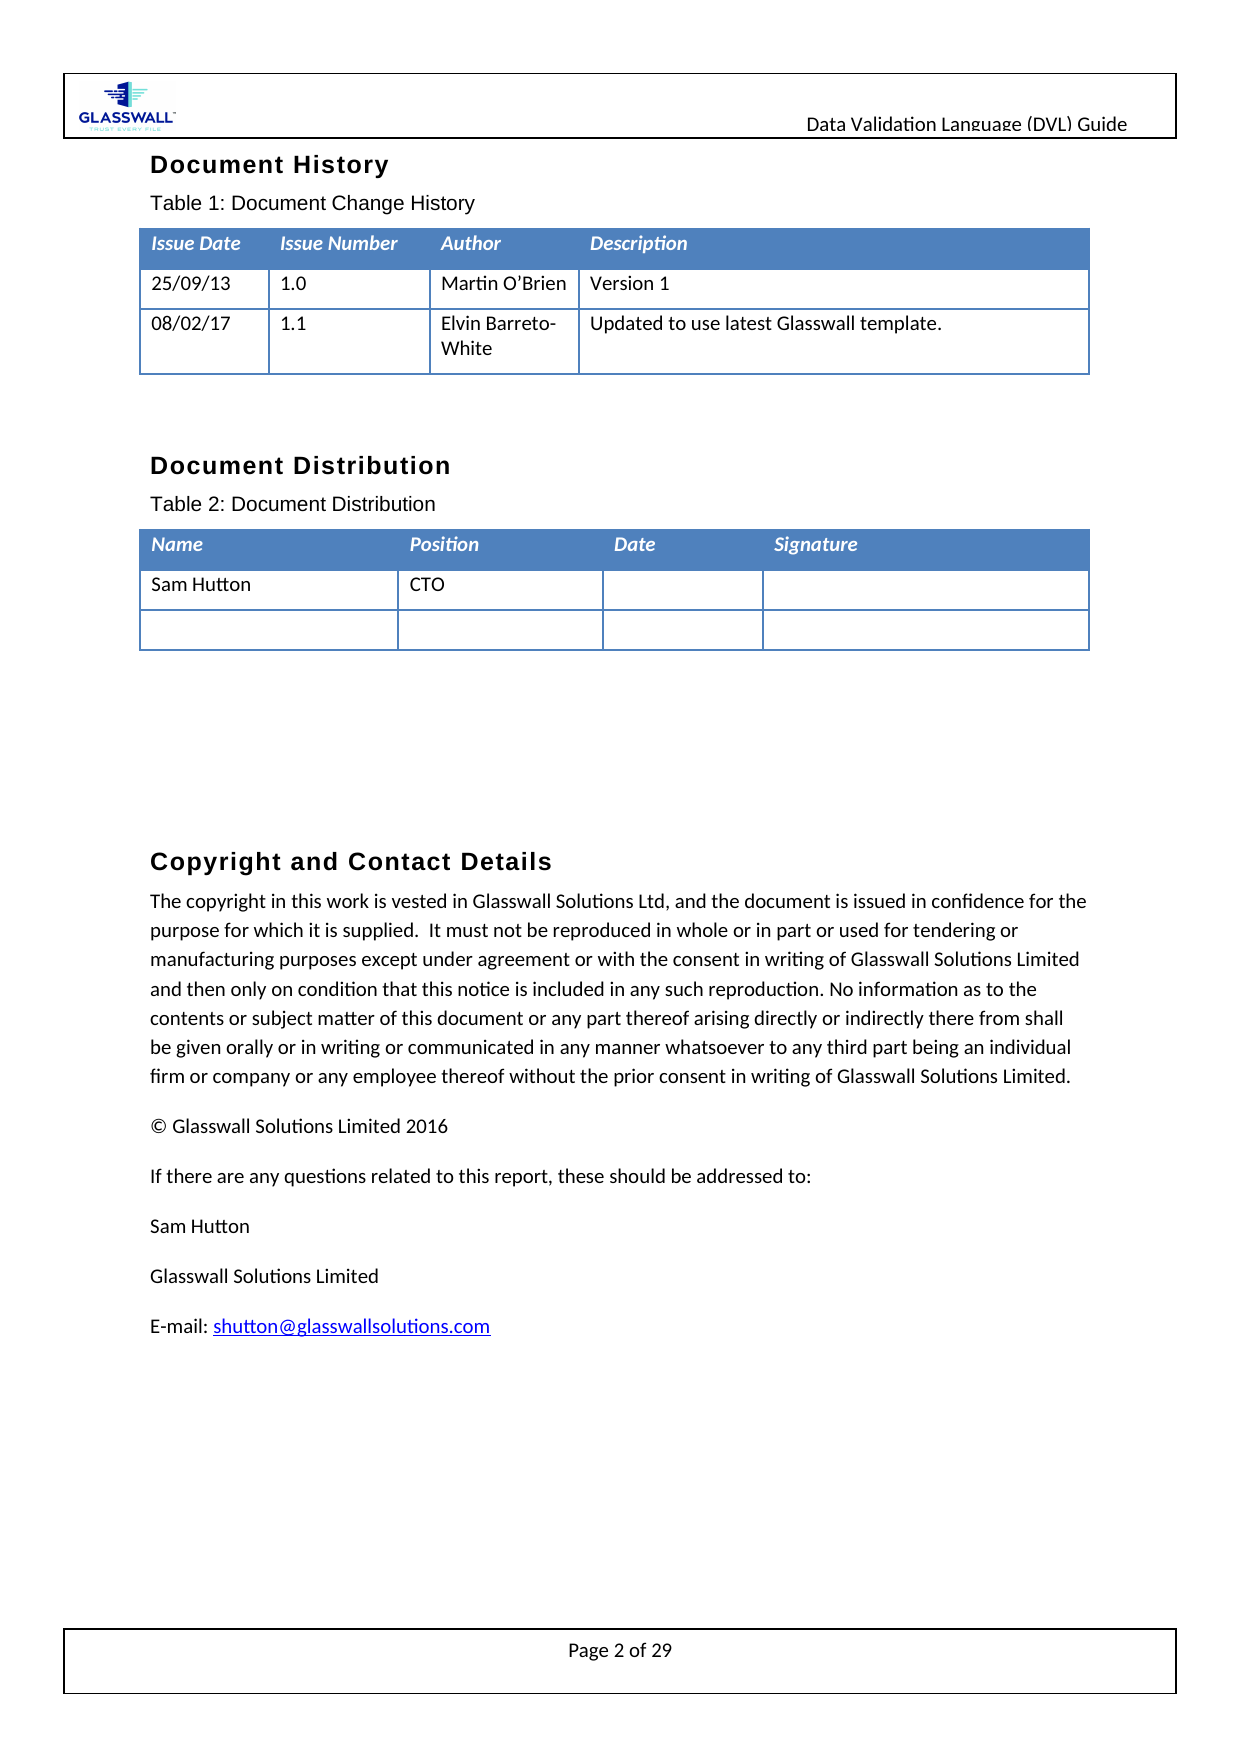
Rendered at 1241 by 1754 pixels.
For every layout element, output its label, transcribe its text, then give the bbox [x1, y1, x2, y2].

table_cell Updated to use latest Glasswall template. [580, 310, 1088, 373]
text Table 1: Document Change History [150, 191, 1090, 215]
table_header Date [604, 531, 762, 569]
subtitle Document History [150, 150, 1090, 179]
table_cell 25/09/13 [141, 270, 268, 308]
table_cell [604, 571, 762, 609]
picture [79, 81, 176, 131]
text Glasswall Solutions Limited [150, 1263, 1090, 1289]
table_cell 1.1 [270, 310, 429, 373]
table_header Issue Date [141, 230, 268, 268]
table_header Issue Number [270, 230, 429, 268]
table_cell [764, 571, 1088, 609]
table_cell 08/02/17 [141, 310, 268, 373]
table_cell Sam Hutton [141, 571, 397, 609]
table_header Description [580, 230, 1088, 268]
table_header Author [431, 230, 578, 268]
text E-mail: shutton@glasswallsolutions.com [150, 1313, 1090, 1339]
table_cell [764, 611, 1088, 649]
text Table 2: Document Distribution [150, 492, 1090, 516]
table_header Name [141, 531, 397, 569]
table_cell 1.0 [270, 270, 429, 308]
table_header Position [399, 531, 602, 569]
table_header Signature [764, 531, 1088, 569]
text © Glasswall Solutions Limited 2016 [150, 1113, 1090, 1139]
table_cell [141, 611, 397, 649]
table_cell Version 1 [580, 270, 1088, 308]
text Sam Hutton [150, 1213, 1090, 1239]
table_cell Elvin Barreto-White [431, 310, 578, 373]
text If there are any questions related to this report, these should be addressed to: [150, 1163, 1090, 1189]
table_cell Martin O’Brien [431, 270, 578, 308]
table_cell [604, 611, 762, 649]
subtitle Document Distribution [150, 451, 1090, 480]
subtitle Copyright and Contact Details [150, 847, 1090, 876]
table_cell [399, 611, 602, 649]
table_cell CTO [399, 571, 602, 609]
text The copyright in this work is vested in Glasswall Solutions Ltd, and the document is issued in confidence for the purpose for which it is supplied. It must not be reproduced in whole or in part or used for tendering or manufacturing purposes except under agreement or with the consent in writing of Glasswall Solutions Limited and then only on condition that this notice is included in any such reproduction. No information as to the contents or subject matter of this document or any part thereof arising directly or indirectly there from shall be given orally or in writing or communicated in any manner whatsoever to any third part being an individual firm or company or any employee thereof without the prior consent in writing of Glasswall Solutions Limited. [150, 888, 1090, 1089]
